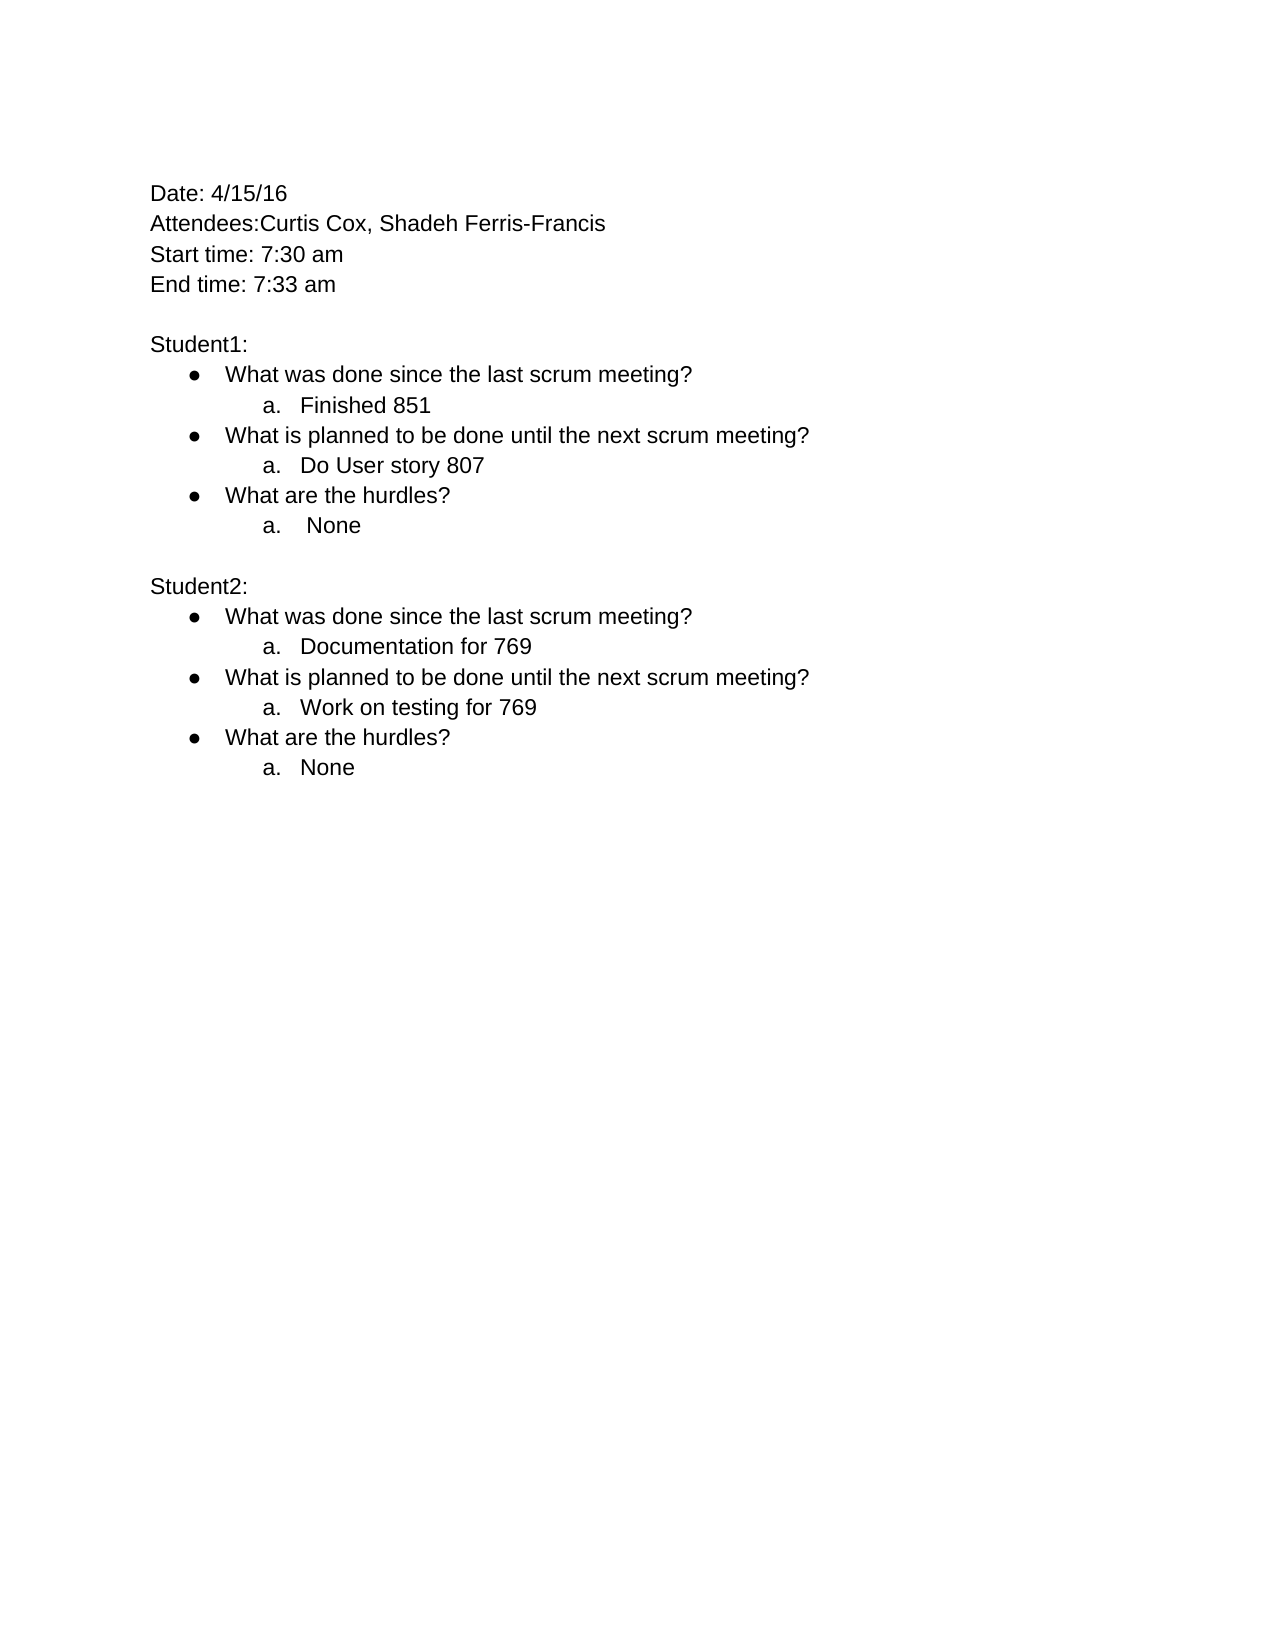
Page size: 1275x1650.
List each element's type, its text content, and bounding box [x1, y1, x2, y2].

list What are the hurdles? [187, 482, 1125, 509]
list What was done since the last scrum meeting? [187, 361, 1125, 388]
list None [262, 754, 1125, 781]
list Do User story 807 [262, 452, 1125, 478]
list Work on testing for 769 [262, 694, 1125, 720]
list Documentation for 769 [262, 633, 1125, 660]
text End time: 7:33 am [150, 271, 1125, 297]
text Attendees:Curtis Cox, Shadeh Ferris-Francis [150, 210, 1125, 237]
text Date: 4/15/16 [150, 180, 1125, 207]
list Finished 851 [262, 392, 1125, 418]
text Student2: [150, 573, 1125, 599]
text Start time: 7:30 am [150, 241, 1125, 267]
list What is planned to be done until the next scrum meeting? [187, 422, 1125, 448]
list What was done since the last scrum meeting? [187, 603, 1125, 629]
text Student1: [150, 331, 1125, 358]
list What are the hurdles? [187, 724, 1125, 750]
list What is planned to be done until the next scrum meeting? [187, 663, 1125, 690]
list None [262, 512, 1125, 539]
